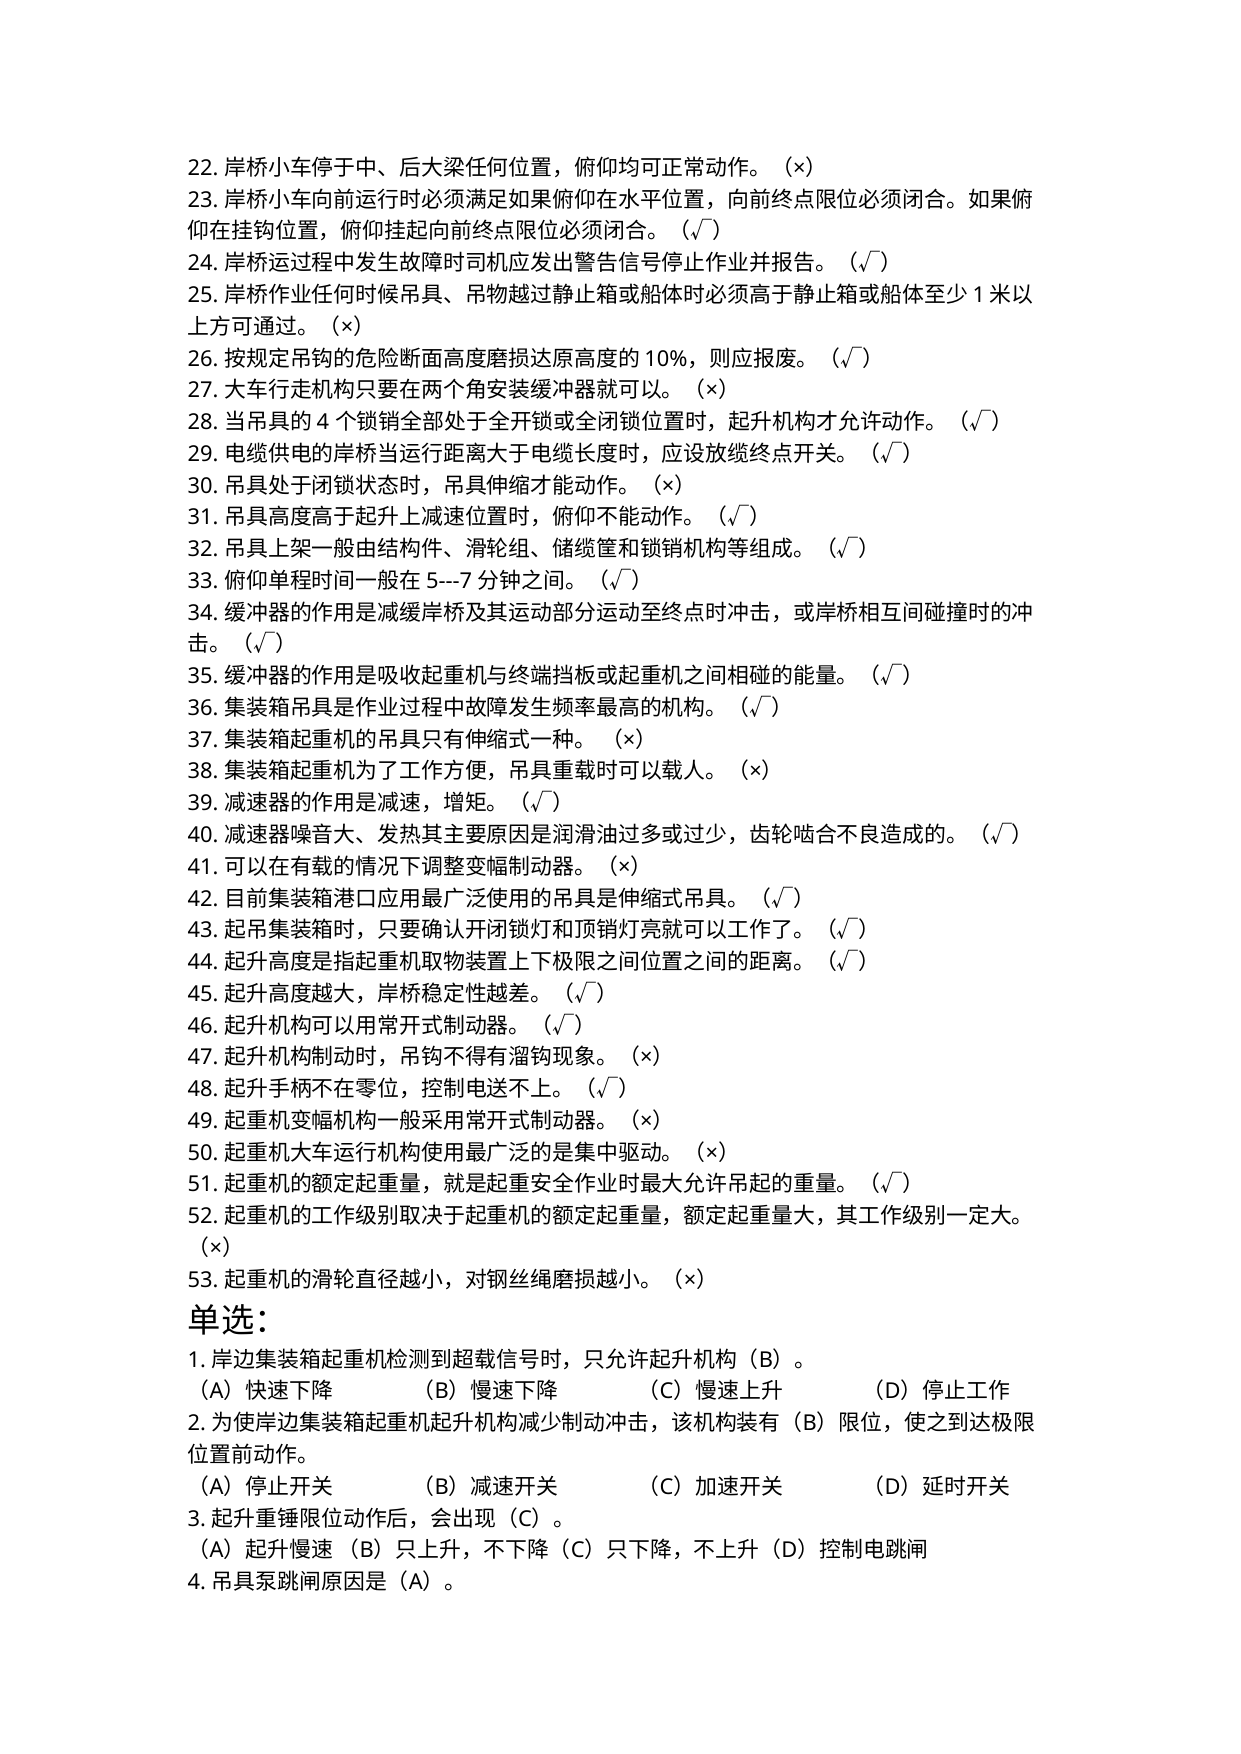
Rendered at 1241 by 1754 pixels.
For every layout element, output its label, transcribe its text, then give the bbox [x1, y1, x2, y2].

text 49. 起重机变幅机构一般采用常开式制动器。（×） [187, 1103, 1053, 1135]
text （A）快速下降 （B）慢速下降 （C）慢速上升 （D）停止工作 [187, 1373, 1053, 1405]
text 42. 目前集装箱港口应用最广泛使用的吊具是伸缩式吊具。（√） [187, 881, 1053, 912]
text 27. 大车行走机构只要在两个角安装缓冲器就可以。（×） [187, 372, 1053, 404]
text 43. 起吊集装箱时，只要确认开闭锁灯和顶销灯亮就可以工作了。（√） [187, 912, 1053, 944]
text 34. 缓冲器的作用是减缓岸桥及其运动部分运动至终点时冲击，或岸桥相互间碰撞时的冲击。（√） [187, 595, 1053, 658]
text 46. 起升机构可以用常开式制动器。（√） [187, 1008, 1053, 1039]
text 24. 岸桥运过程中发生故障时司机应发出警告信号停止作业并报告。（√） [187, 245, 1053, 277]
text 38. 集装箱起重机为了工作方便，吊具重载时可以载人。（×） [187, 753, 1053, 785]
text 2. 为使岸边集装箱起重机起升机构减少制动冲击，该机构装有（B）限位，使之到达极限位置前动作。 [187, 1405, 1053, 1469]
text 37. 集装箱起重机的吊具只有伸缩式一种。 （×） [187, 722, 1053, 753]
text 22. 岸桥小车停于中、后大梁任何位置，俯仰均可正常动作。（×） [187, 150, 1053, 182]
text 45. 起升高度越大，岸桥稳定性越差。（√） [187, 976, 1053, 1008]
text 1. 岸边集装箱起重机检测到超载信号时，只允许起升机构（B）。 [187, 1342, 1053, 1373]
text 52. 起重机的工作级别取决于起重机的额定起重量，额定起重量大，其工作级别一定大。（×） [187, 1198, 1053, 1262]
text 44. 起升高度是指起重机取物装置上下极限之间位置之间的距离。（√） [187, 944, 1053, 976]
text 51. 起重机的额定起重量，就是起重安全作业时最大允许吊起的重量。（√） [187, 1166, 1053, 1198]
text 47. 起升机构制动时，吊钩不得有溜钩现象。（×） [187, 1039, 1053, 1071]
text 40. 减速器噪音大、发热其主要原因是润滑油过多或过少，齿轮啮合不良造成的。（√） [187, 817, 1053, 849]
text 30. 吊具处于闭锁状态时，吊具伸缩才能动作。（×） [187, 468, 1053, 499]
text 39. 减速器的作用是减速，增矩。（√） [187, 785, 1053, 817]
text 3. 起升重锤限位动作后，会出现（C）。 [187, 1501, 1053, 1532]
text 48. 起升手柄不在零位，控制电送不上。（√） [187, 1071, 1053, 1103]
text 4. 吊具泵跳闸原因是（A）。 [187, 1564, 1053, 1596]
text 28. 当吊具的 4 个锁销全部处于全开锁或全闭锁位置时，起升机构才允许动作。（√） [187, 404, 1053, 436]
text 25. 岸桥作业任何时候吊具、吊物越过静止箱或船体时必须高于静止箱或船体至少1米以上方可通过。（×） [187, 277, 1053, 341]
text 50. 起重机大车运行机构使用最广泛的是集中驱动。（×） [187, 1135, 1053, 1166]
text 36. 集装箱吊具是作业过程中故障发生频率最高的机构。（√） [187, 690, 1053, 722]
text 53. 起重机的滑轮直径越小，对钢丝绳磨损越小。（×） [187, 1262, 1053, 1293]
text 31. 吊具高度高于起升上减速位置时，俯仰不能动作。（√） [187, 499, 1053, 531]
text （A）停止开关 （B）减速开关 （C）加速开关 （D）延时开关 [187, 1469, 1053, 1501]
text 35. 缓冲器的作用是吸收起重机与终端挡板或起重机之间相碰的能量。（√） [187, 658, 1053, 690]
text 41. 可以在有载的情况下调整变幅制动器。（×） [187, 849, 1053, 881]
text 单选： [187, 1293, 1053, 1342]
text 29. 电缆供电的岸桥当运行距离大于电缆长度时，应设放缆终点开关。（√） [187, 436, 1053, 468]
text 32. 吊具上架一般由结构件、滑轮组、储缆筐和锁销机构等组成。（√） [187, 531, 1053, 563]
text 23. 岸桥小车向前运行时必须满足如果俯仰在水平位置，向前终点限位必须闭合。如果俯仰在挂钩位置，俯仰挂起向前终点限位必须闭合。（√） [187, 182, 1053, 245]
text 26. 按规定吊钩的危险断面高度磨损达原高度的10%，则应报废。（√） [187, 341, 1053, 372]
text （A）起升慢速 （B）只上升，不下降（C）只下降，不上升（D）控制电跳闸 [187, 1532, 1053, 1564]
text 33. 俯仰单程时间一般在 5---7 分钟之间。（√） [187, 563, 1053, 595]
